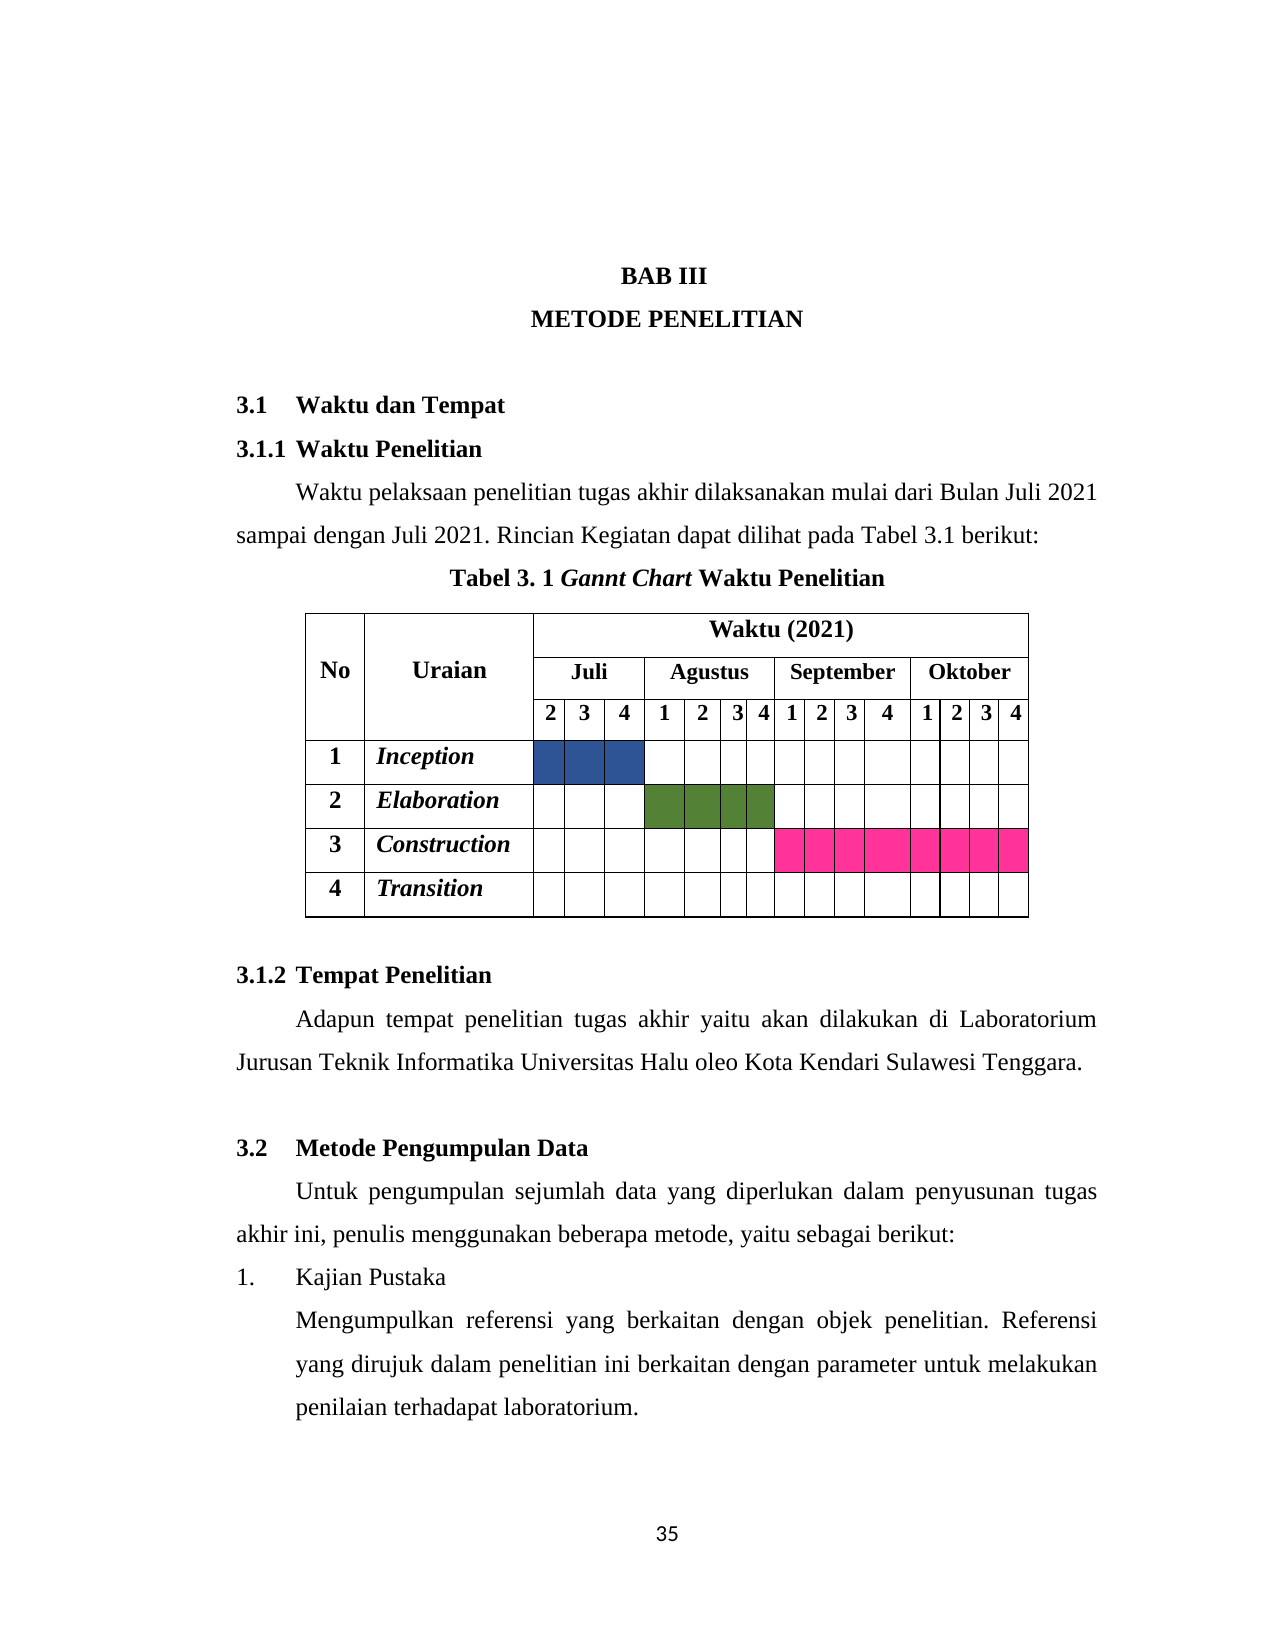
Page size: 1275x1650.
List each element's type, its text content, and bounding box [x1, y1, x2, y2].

table_cell 2 [685, 700, 720, 740]
table_cell [835, 873, 864, 916]
table_cell [747, 829, 774, 872]
table_cell [805, 873, 834, 916]
table_cell [775, 873, 804, 916]
table_cell [534, 741, 564, 784]
table_cell [835, 741, 864, 784]
list Metode Pengumpulan Data [236, 1133, 1098, 1162]
table_cell [835, 785, 864, 828]
table_cell 4 [605, 700, 644, 740]
table_cell [721, 741, 746, 784]
table_cell [970, 741, 998, 784]
table_cell [865, 741, 910, 784]
table_cell [911, 873, 939, 916]
table_cell 2 [306, 785, 364, 828]
list Tempat Penelitian [236, 961, 1098, 989]
table_cell [605, 741, 644, 784]
table_cell Oktober [911, 658, 1028, 698]
table_cell Juli [534, 658, 644, 698]
table_cell [941, 785, 969, 828]
table_cell [605, 785, 644, 828]
table_header No [306, 614, 364, 740]
table_cell [805, 785, 834, 828]
table_cell [685, 873, 720, 916]
list Untuk pengumpulan sejumlah data yang diperlukan dalam penyusunan tugas akhir ini, penulis menggunakan beberapa metode, yaitu sebagai berikut: [236, 1176, 1098, 1248]
table_cell 3 [721, 700, 746, 740]
table_cell Inception [365, 741, 533, 784]
table_cell [999, 785, 1028, 828]
table_cell [747, 785, 774, 828]
table_cell [565, 873, 604, 916]
table_cell 2 [534, 700, 564, 740]
table_cell [605, 829, 644, 872]
table_cell 3 [565, 700, 604, 740]
table_cell [747, 741, 774, 784]
text Adapun tempat penelitian tugas akhir yaitu akan dilakukan di Laboratorium Jurusan Teknik Informatika Universitas Halu oleo Kota Kendari Sulawesi Tenggara. [236, 1004, 1098, 1076]
table_cell [645, 785, 684, 828]
table_cell 2 [805, 700, 834, 740]
table_cell [999, 741, 1028, 784]
table_cell [999, 829, 1028, 872]
table_cell [970, 873, 998, 916]
list Mengumpulkan referensi yang berkaitan dengan objek penelitian. Referensi yang dirujuk dalam penelitian ini berkaitan dengan parameter untuk melakukan penilaian terhadapat laboratorium. [295, 1306, 1098, 1421]
table_cell [645, 873, 684, 916]
table_cell 1 [645, 700, 684, 740]
table_cell 2 [941, 700, 969, 740]
table_cell September [775, 658, 910, 698]
table_cell 4 [865, 700, 910, 740]
list Waktu dan Tempat [236, 391, 1098, 419]
table_cell 1 [306, 741, 364, 784]
table_cell [534, 829, 564, 872]
table_cell Construction [365, 829, 533, 872]
table_cell [865, 785, 910, 828]
table_cell [685, 785, 720, 828]
text Waktu pelaksaan penelitian tugas akhir dilaksanakan mulai dari Bulan Juli 2021 sampai dengan Juli 2021. Rincian Kegiatan dapat dilihat pada Tabel 3.1 berikut: [236, 477, 1098, 549]
table_cell [911, 741, 939, 784]
table_cell [685, 741, 720, 784]
table_cell [805, 829, 834, 872]
table_cell 3 [970, 700, 998, 740]
table_cell [941, 829, 969, 872]
table_cell [645, 829, 684, 872]
table_cell 3 [835, 700, 864, 740]
table_cell Elaboration [365, 785, 533, 828]
table_header Uraian [365, 614, 533, 740]
table_cell [941, 741, 969, 784]
table_cell [911, 785, 939, 828]
table_cell [565, 829, 604, 872]
table_cell 4 [306, 873, 364, 916]
table_cell [685, 829, 720, 872]
table_cell [970, 829, 998, 872]
table_cell [941, 873, 969, 916]
table_cell [835, 829, 864, 872]
table_cell [747, 873, 774, 916]
list Kajian Pustaka [236, 1262, 1098, 1291]
table_cell [775, 829, 804, 872]
table_cell [534, 873, 564, 916]
table_cell [775, 741, 804, 784]
table_cell 4 [747, 700, 774, 740]
table_cell [865, 829, 910, 872]
table_header Waktu (2021) [534, 614, 1028, 657]
table_cell Agustus [645, 658, 774, 698]
table_cell [565, 785, 604, 828]
table_cell 3 [306, 829, 364, 872]
table_cell Transition [365, 873, 533, 916]
table_cell 1 [775, 700, 804, 740]
table_cell [721, 829, 746, 872]
table_cell [775, 785, 804, 828]
table_cell [865, 873, 910, 916]
table_cell 4 [999, 700, 1028, 740]
table_cell [999, 873, 1028, 916]
table_cell [605, 873, 644, 916]
text Tabel 3. 1 Gannt Chart Waktu Penelitian [236, 563, 1098, 592]
table_cell [911, 829, 939, 872]
table_cell [565, 741, 604, 784]
table_cell 1 [911, 700, 939, 740]
table_cell [805, 741, 834, 784]
subtitle BAB III METODE PENELITIAN [236, 261, 1098, 333]
table_cell [970, 785, 998, 828]
table_cell [534, 785, 564, 828]
table_cell [721, 873, 746, 916]
table_cell [721, 785, 746, 828]
table_cell [645, 741, 684, 784]
list Waktu Penelitian [236, 434, 1098, 462]
